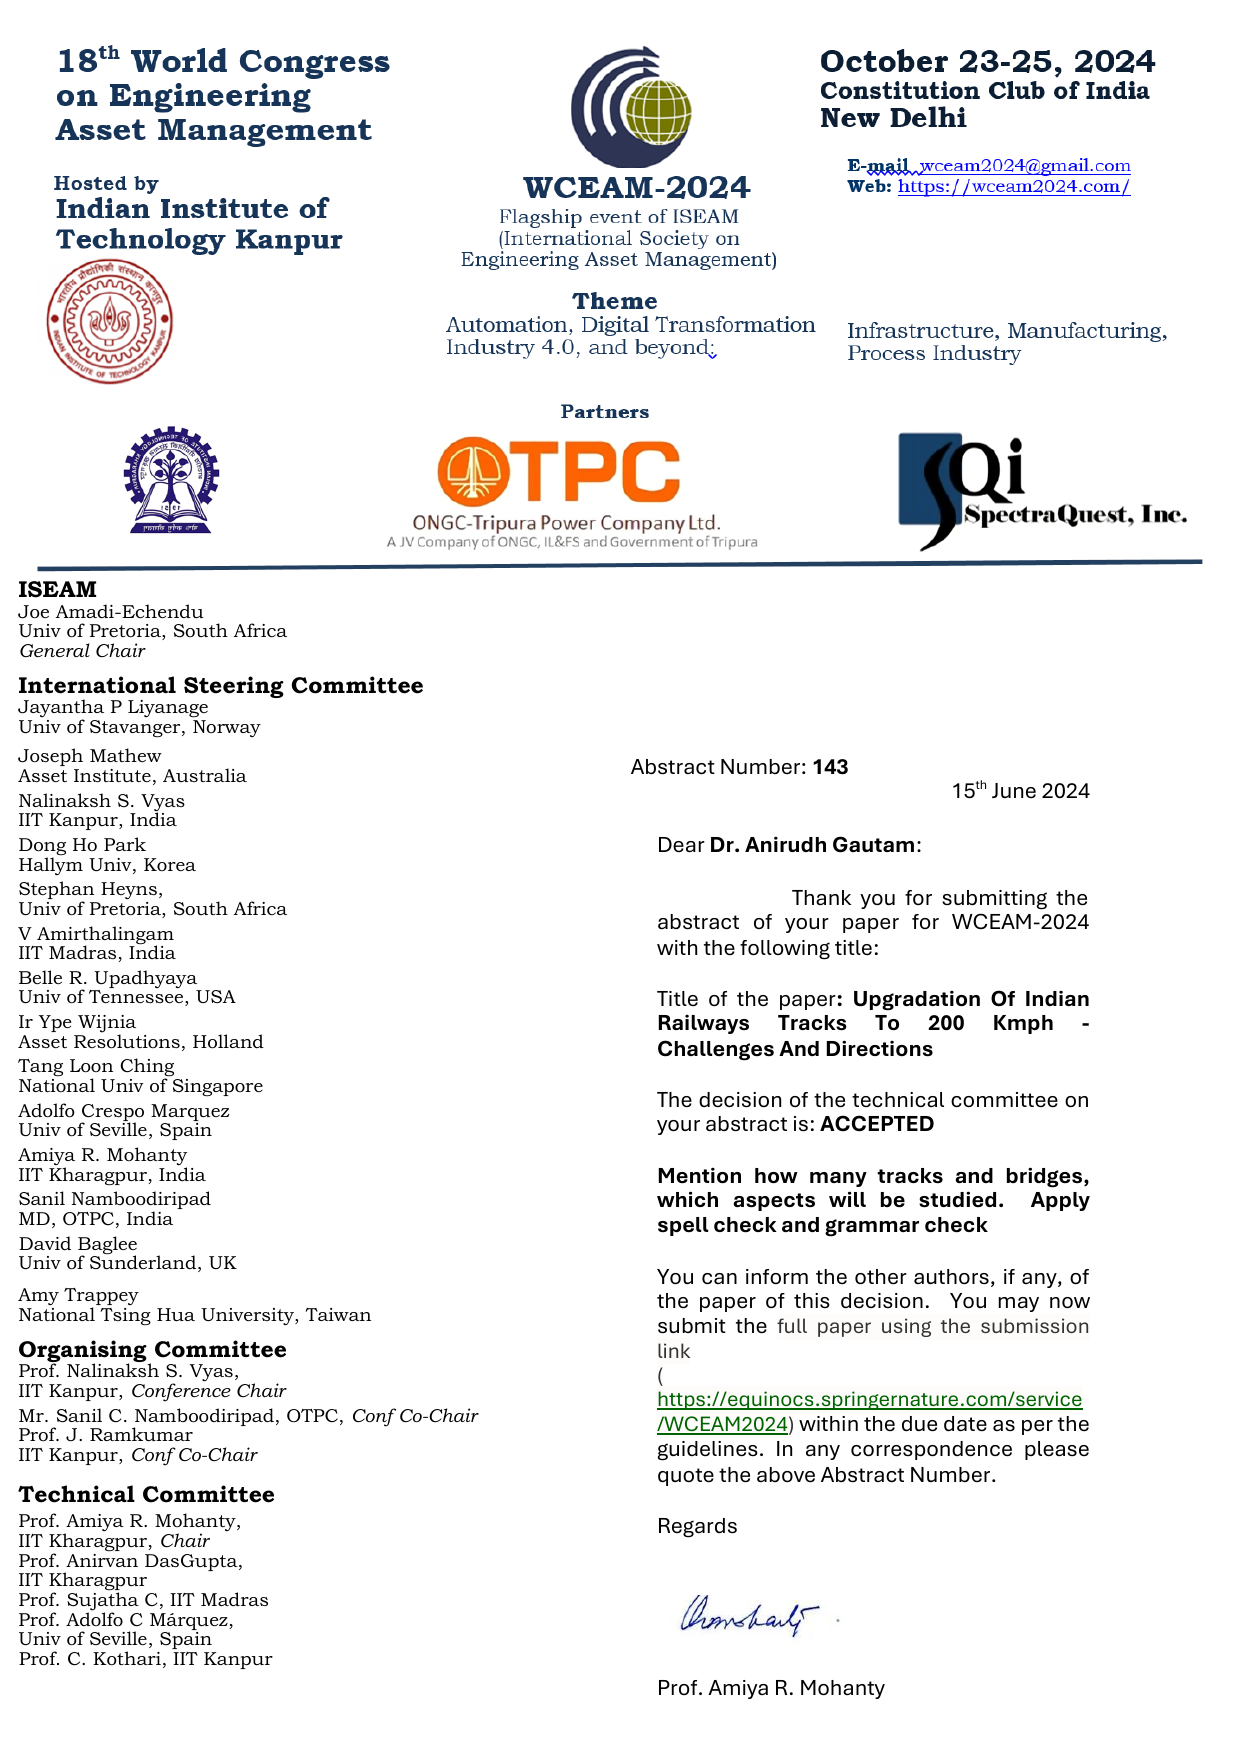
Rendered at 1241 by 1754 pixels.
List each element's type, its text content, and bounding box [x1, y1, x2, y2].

text Univ of Pretoria, South Africa [18, 900, 583, 919]
text IIT Kharagpur [18, 1571, 583, 1591]
text Prof. Adolfo C Márquez, [18, 1610, 583, 1630]
text Regards [657, 1514, 1090, 1539]
text V Amirthalingam [18, 924, 583, 944]
text Prof. Sujatha C, IIT Madras [18, 1591, 583, 1610]
text Stephan Heyns, [18, 880, 583, 900]
text Univ of Seville, Spain [18, 1121, 583, 1141]
text Mr. Sanil C. Namboodiripad, OTPC, Conf Co-Chair [18, 1406, 583, 1426]
picture [28, 9, 1212, 579]
text Prof. Amiya R. Mohanty [657, 1675, 1090, 1700]
text Univ of Seville, Spain [18, 1630, 583, 1650]
text Asset Institute, Australia [18, 767, 583, 787]
text David Baglee [19, 1234, 583, 1254]
text ISEAM [18, 578, 583, 602]
text Dear Dr. Anirudh Gautam: [657, 832, 1090, 858]
text Univ of Pretoria, South Africa [18, 622, 583, 642]
text Prof. Anirvan DasGupta, [18, 1551, 583, 1571]
text IIT Kanpur, India [18, 811, 583, 831]
text IIT Madras, India [18, 944, 583, 964]
text Univ of Sunderland, UK [18, 1254, 583, 1273]
text IIT Kanpur, Conference Chair [18, 1382, 583, 1402]
text Technical Committee [18, 1483, 583, 1507]
text Ir Ype Wijnia [18, 1013, 583, 1032]
text Nalinaksh S. Vyas [18, 791, 583, 811]
text Abstract Number: 143 15th June 2024 [620, 754, 1090, 804]
picture [656, 1595, 845, 1660]
text Jayantha P Liyanage [18, 698, 583, 718]
text IIT Kharagpur, Chair [18, 1532, 583, 1551]
text Organising Committee [18, 1338, 583, 1362]
text General Chair [18, 642, 583, 661]
text Thank you for submitting the abstract of your paper for WCEAM-2024 with the following title: [657, 886, 1090, 962]
text Prof. Nalinaksh S. Vyas, [18, 1362, 583, 1382]
text Prof. Amiya R. Mohanty, [18, 1512, 583, 1532]
text MD, OTPC, India [18, 1209, 583, 1229]
text Asset Resolutions, Holland [18, 1032, 583, 1052]
text International Steering Committee [18, 674, 583, 698]
text Tang Loon Ching [18, 1057, 583, 1077]
text IIT Kanpur, Conf Co-Chair [18, 1446, 583, 1466]
text Adolfo Crespo Marquez [18, 1101, 583, 1121]
text National Univ of Singapore [18, 1077, 583, 1096]
text You can inform the other authors, if any, of the paper of this decision. You may now submit the full paper using the submission link (https://equinocs.springernature.com/service/WCEAM2024) within the due date as per the guidelines. In any correspondence please quote the above Abstract Number. [657, 1264, 1090, 1488]
text Prof. C. Kothari, IIT Kanpur [18, 1650, 583, 1669]
text Joe Amadi-Echendu [18, 602, 583, 622]
text Amiya R. Mohanty [18, 1146, 583, 1165]
text IIT Kharagpur, India [18, 1165, 583, 1185]
text Dong Ho Park [18, 836, 583, 855]
text Title of the paper: Upgradation Of Indian Railways Tracks To 200 Kmph - Challenges And Directions [657, 987, 1090, 1063]
text The decision of the technical committee on your abstract is: ACCEPTED [657, 1088, 1090, 1138]
text Univ of Stavanger, Norway [18, 718, 583, 737]
text Joseph Mathew [18, 747, 583, 767]
text Univ of Tennessee, USA [18, 988, 583, 1008]
text Prof. J. Ramkumar [18, 1426, 583, 1446]
text Mention how many tracks and bridges, which aspects will be studied. Apply spell check and grammar check [657, 1163, 1090, 1239]
text Sanil Namboodiripad [18, 1190, 583, 1209]
text Hallym Univ, Korea [18, 855, 583, 875]
text Amy Trappey National Tsing Hua University, Taiwan [18, 1286, 583, 1326]
text Belle R. Upadhyaya [18, 968, 583, 988]
